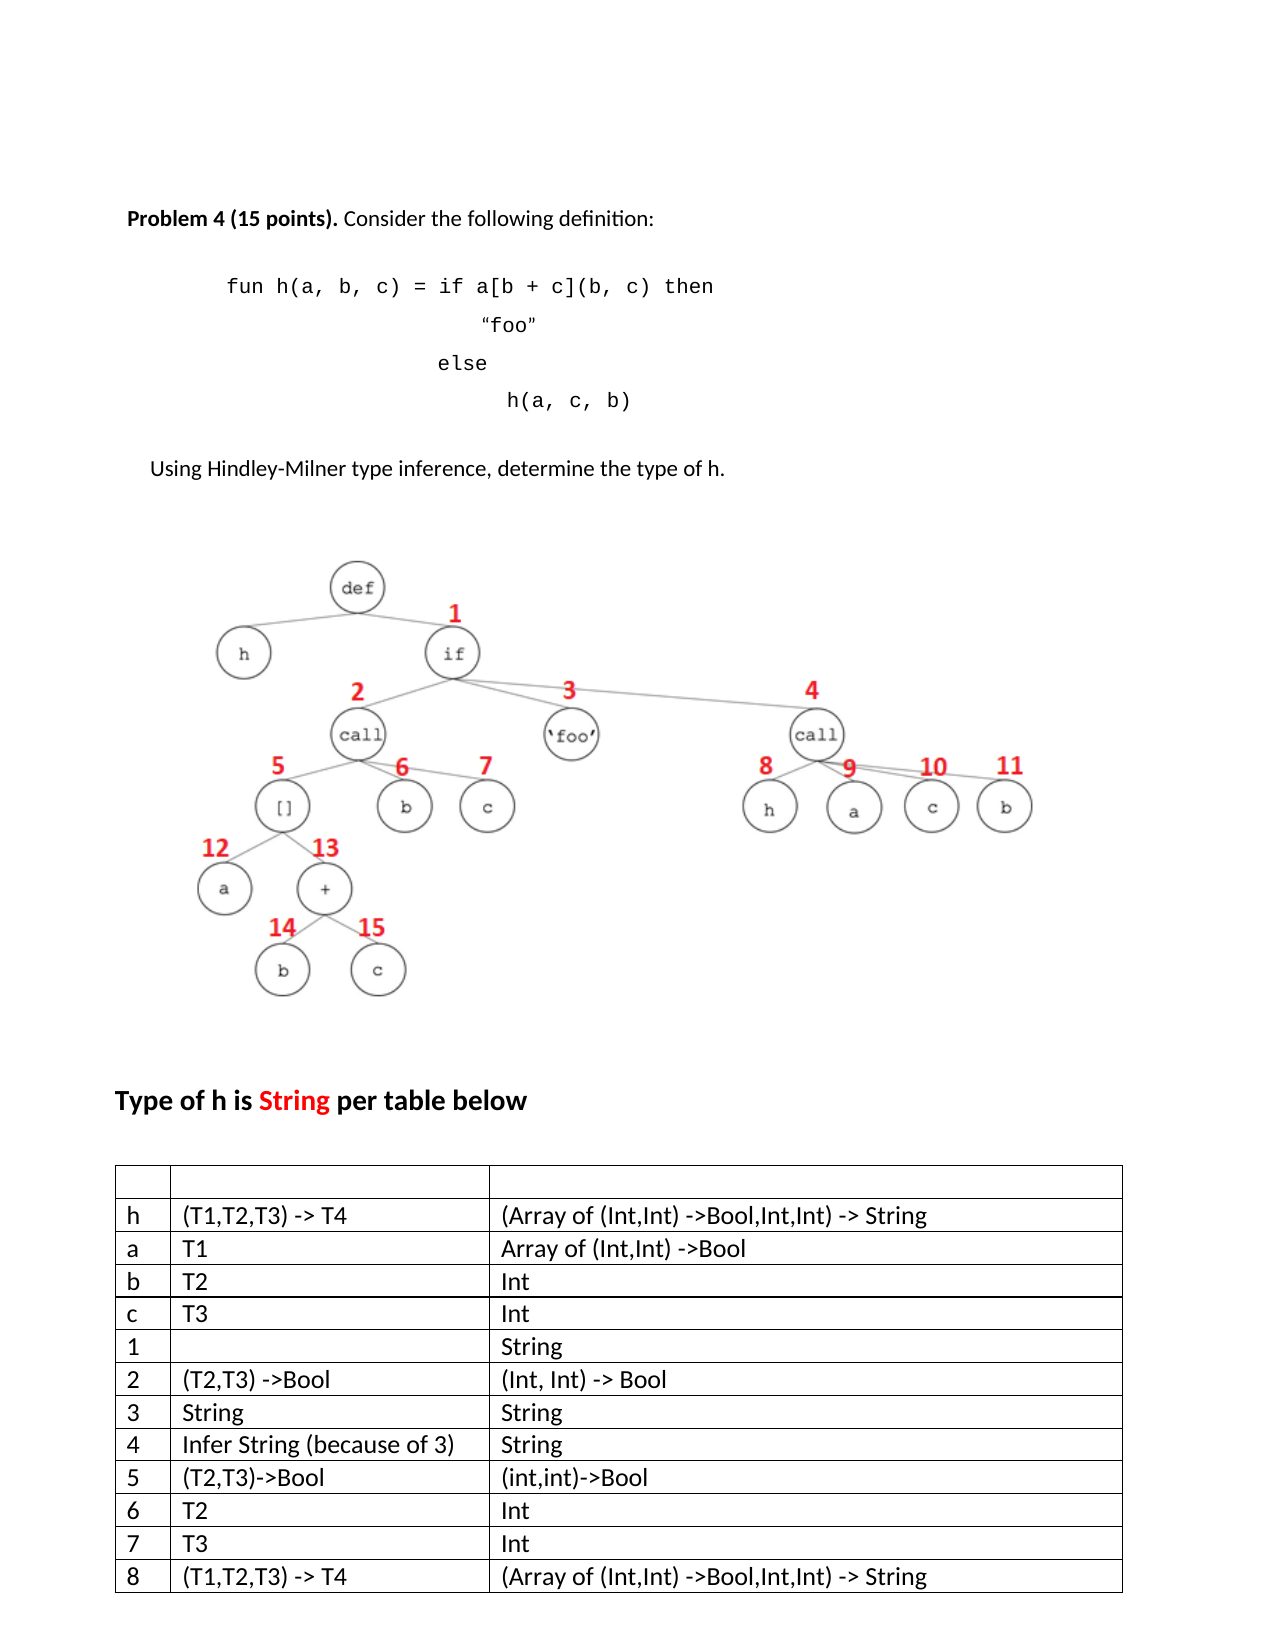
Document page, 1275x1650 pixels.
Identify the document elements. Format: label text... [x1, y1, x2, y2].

table_cell 2 [116, 1363, 170, 1395]
table_cell Int [490, 1298, 1122, 1329]
picture [114, 483, 1118, 1083]
table_header [116, 1166, 170, 1198]
table_cell b [116, 1265, 170, 1296]
table_cell 4 [116, 1429, 170, 1460]
table_cell c [116, 1298, 170, 1329]
table_cell (T2,T3) ->Bool [171, 1363, 489, 1395]
table_cell String [490, 1330, 1122, 1362]
text Problem 4 (15 points). Consider the following definition: [127, 204, 1123, 232]
table_header [171, 1166, 489, 1198]
table_cell h [116, 1199, 170, 1231]
table_cell (Array of (Int,Int) ->Bool,Int,Int) -> String [490, 1560, 1122, 1592]
text “foo” [297, 313, 720, 339]
text h(a, c, b) [180, 390, 958, 414]
table_cell T2 [171, 1265, 489, 1296]
table_cell 8 [116, 1560, 170, 1592]
table_cell T1 [171, 1232, 489, 1263]
table_cell (Array of (Int,Int) ->Bool,Int,Int) -> String [490, 1199, 1122, 1231]
table_cell 6 [116, 1494, 170, 1526]
table_cell a [116, 1232, 170, 1263]
table_cell String [171, 1396, 489, 1428]
table_cell (T1,T2,T3) -> T4 [171, 1560, 489, 1592]
table_cell T3 [171, 1527, 489, 1559]
table_cell 1 [116, 1330, 170, 1362]
table_cell (int,int)->Bool [490, 1461, 1122, 1493]
text else [437, 353, 1123, 376]
table_cell Array of (Int,Int) ->Bool [490, 1232, 1122, 1263]
table_cell Int [490, 1265, 1122, 1296]
text Using Hindley-Milner type inference, determine the type of h. [150, 454, 1123, 482]
table_cell T2 [171, 1494, 489, 1526]
table_cell (Int, Int) -> Bool [490, 1363, 1122, 1395]
table_cell 7 [116, 1527, 170, 1559]
table_header [490, 1166, 1122, 1198]
text Type of h is String per table below [114, 1082, 1123, 1118]
table_cell Infer String (because of 3) [171, 1429, 489, 1460]
table_cell [171, 1330, 489, 1362]
table_cell Int [490, 1494, 1122, 1526]
table_cell 3 [116, 1396, 170, 1428]
table_cell String [490, 1396, 1122, 1428]
table_cell 5 [116, 1461, 170, 1493]
table_cell (T2,T3)->Bool [171, 1461, 489, 1493]
text fun h(a, b, c) = if a[b + c](b, c) then [226, 276, 1123, 299]
table_cell Int [490, 1527, 1122, 1559]
table_cell String [490, 1429, 1122, 1460]
table_cell (T1,T2,T3) -> T4 [171, 1199, 489, 1231]
table_cell T3 [171, 1298, 489, 1329]
